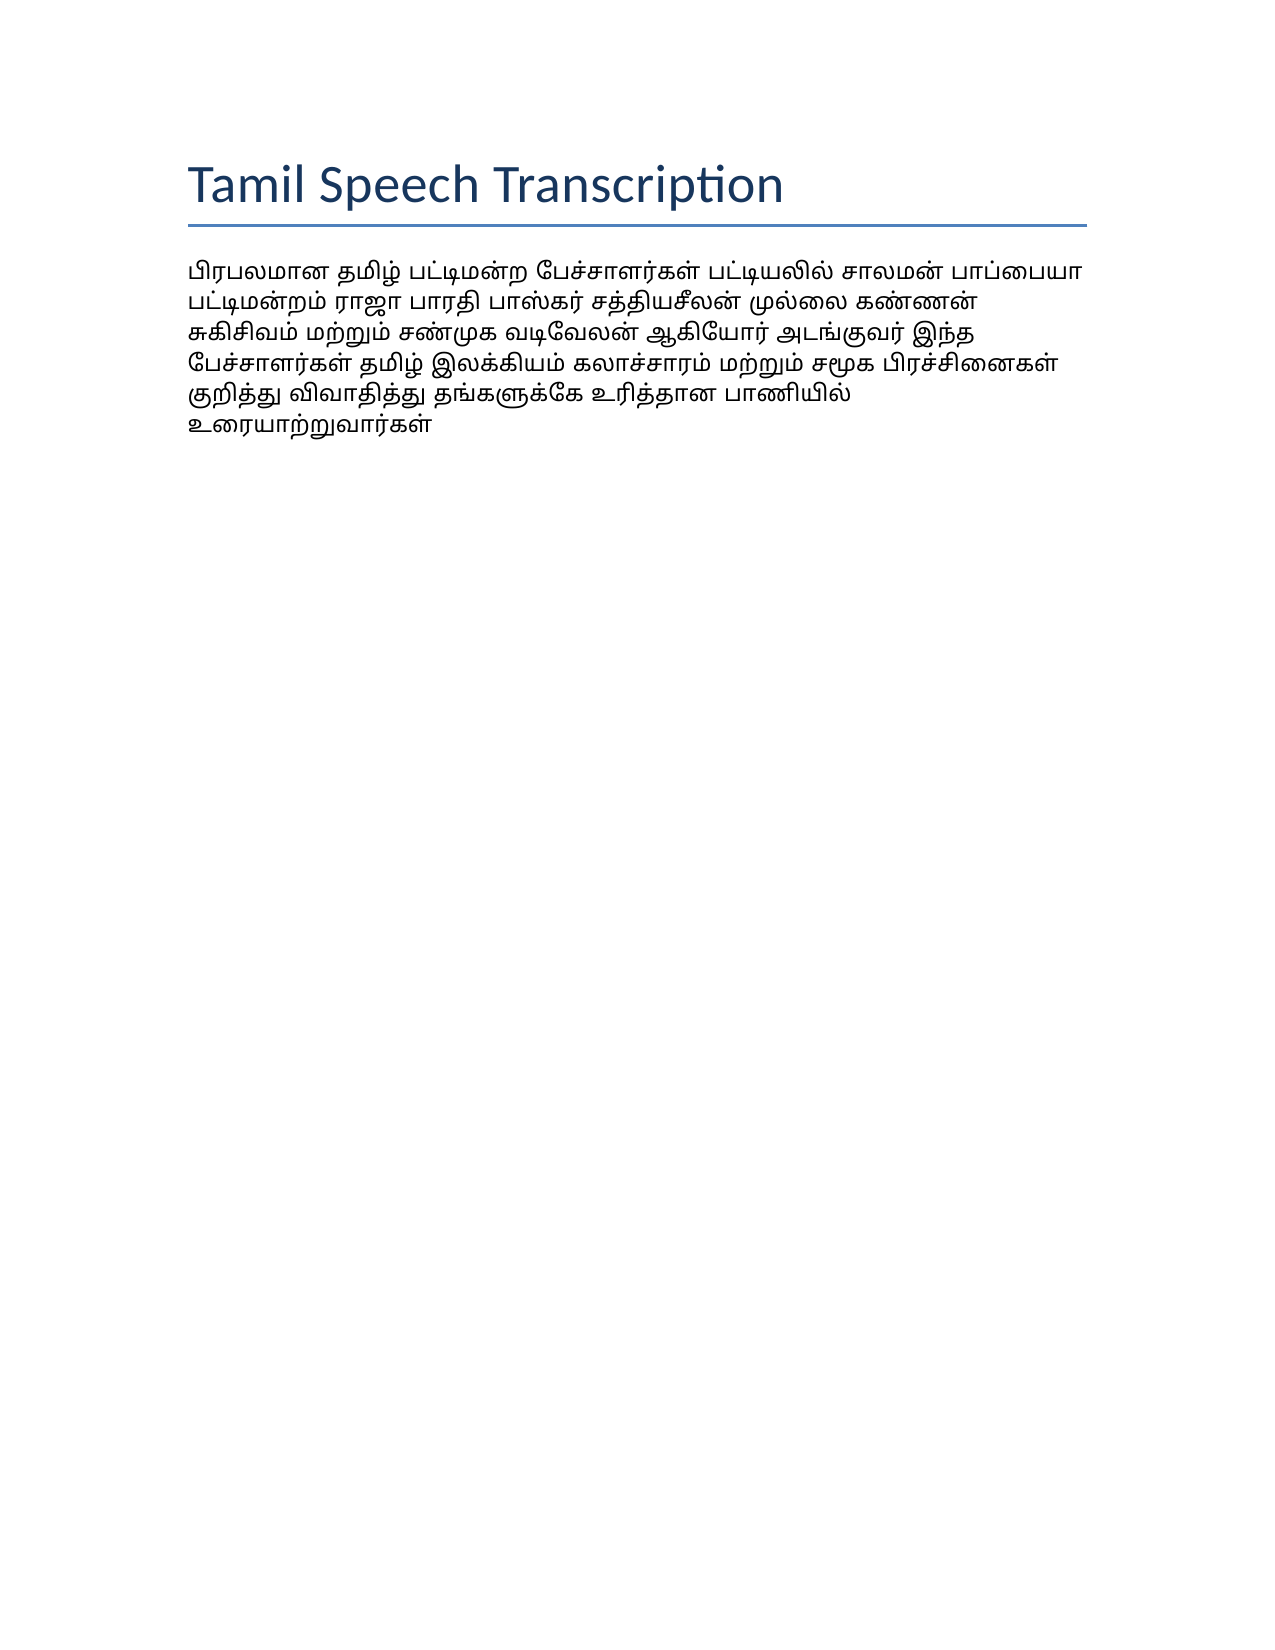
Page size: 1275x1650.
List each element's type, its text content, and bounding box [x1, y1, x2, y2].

text பிரபலமான தமிழ் பட்டிமன்ற பேச்சாளர்கள் பட்டியலில் சாலமன் பாப்பையா பட்டிமன்றம் ராஜா பாரதி பாஸ்கர் சத்தியசீலன் முல்லை கண்ணன் சுகிசிவம் மற்றும் சண்முக வடிவேலன் ஆகியோர் அடங்குவர் இந்த பேச்சாளர்கள் தமிழ் இலக்கியம் கலாச்சாரம் மற்றும் சமூக பிரச்சினைகள் குறித்து விவாதித்து தங்களுக்கே உரித்தான பாணியில் உரையாற்றுவார்கள் [187, 258, 1087, 438]
title Tamil Speech Transcription [187, 150, 1087, 227]
